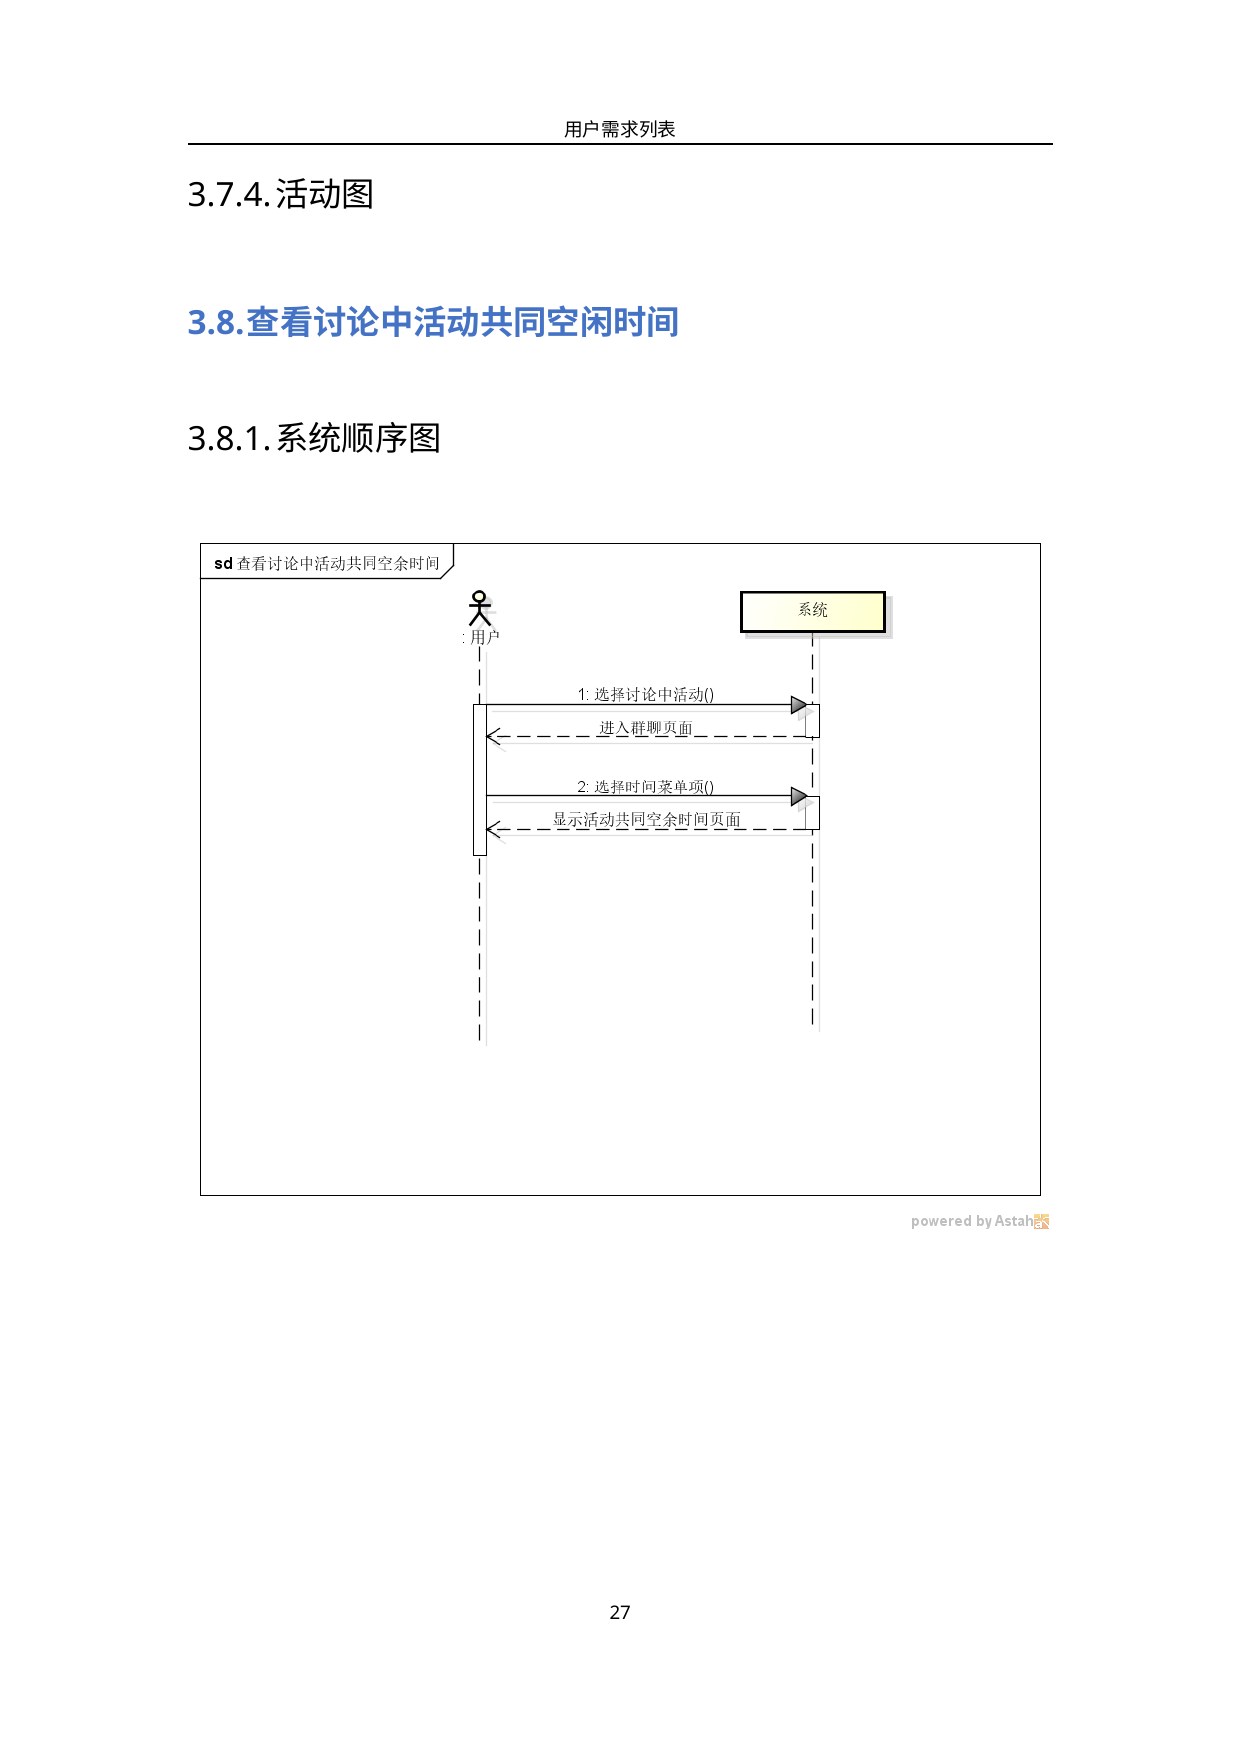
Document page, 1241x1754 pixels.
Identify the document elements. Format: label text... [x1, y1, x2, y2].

subtitle 系统顺序图 [187, 403, 1053, 468]
subtitle 活动图 [187, 160, 1053, 225]
picture [187, 530, 1053, 1233]
subtitle 查看讨论中活动共同空闲时间 [187, 287, 1053, 352]
